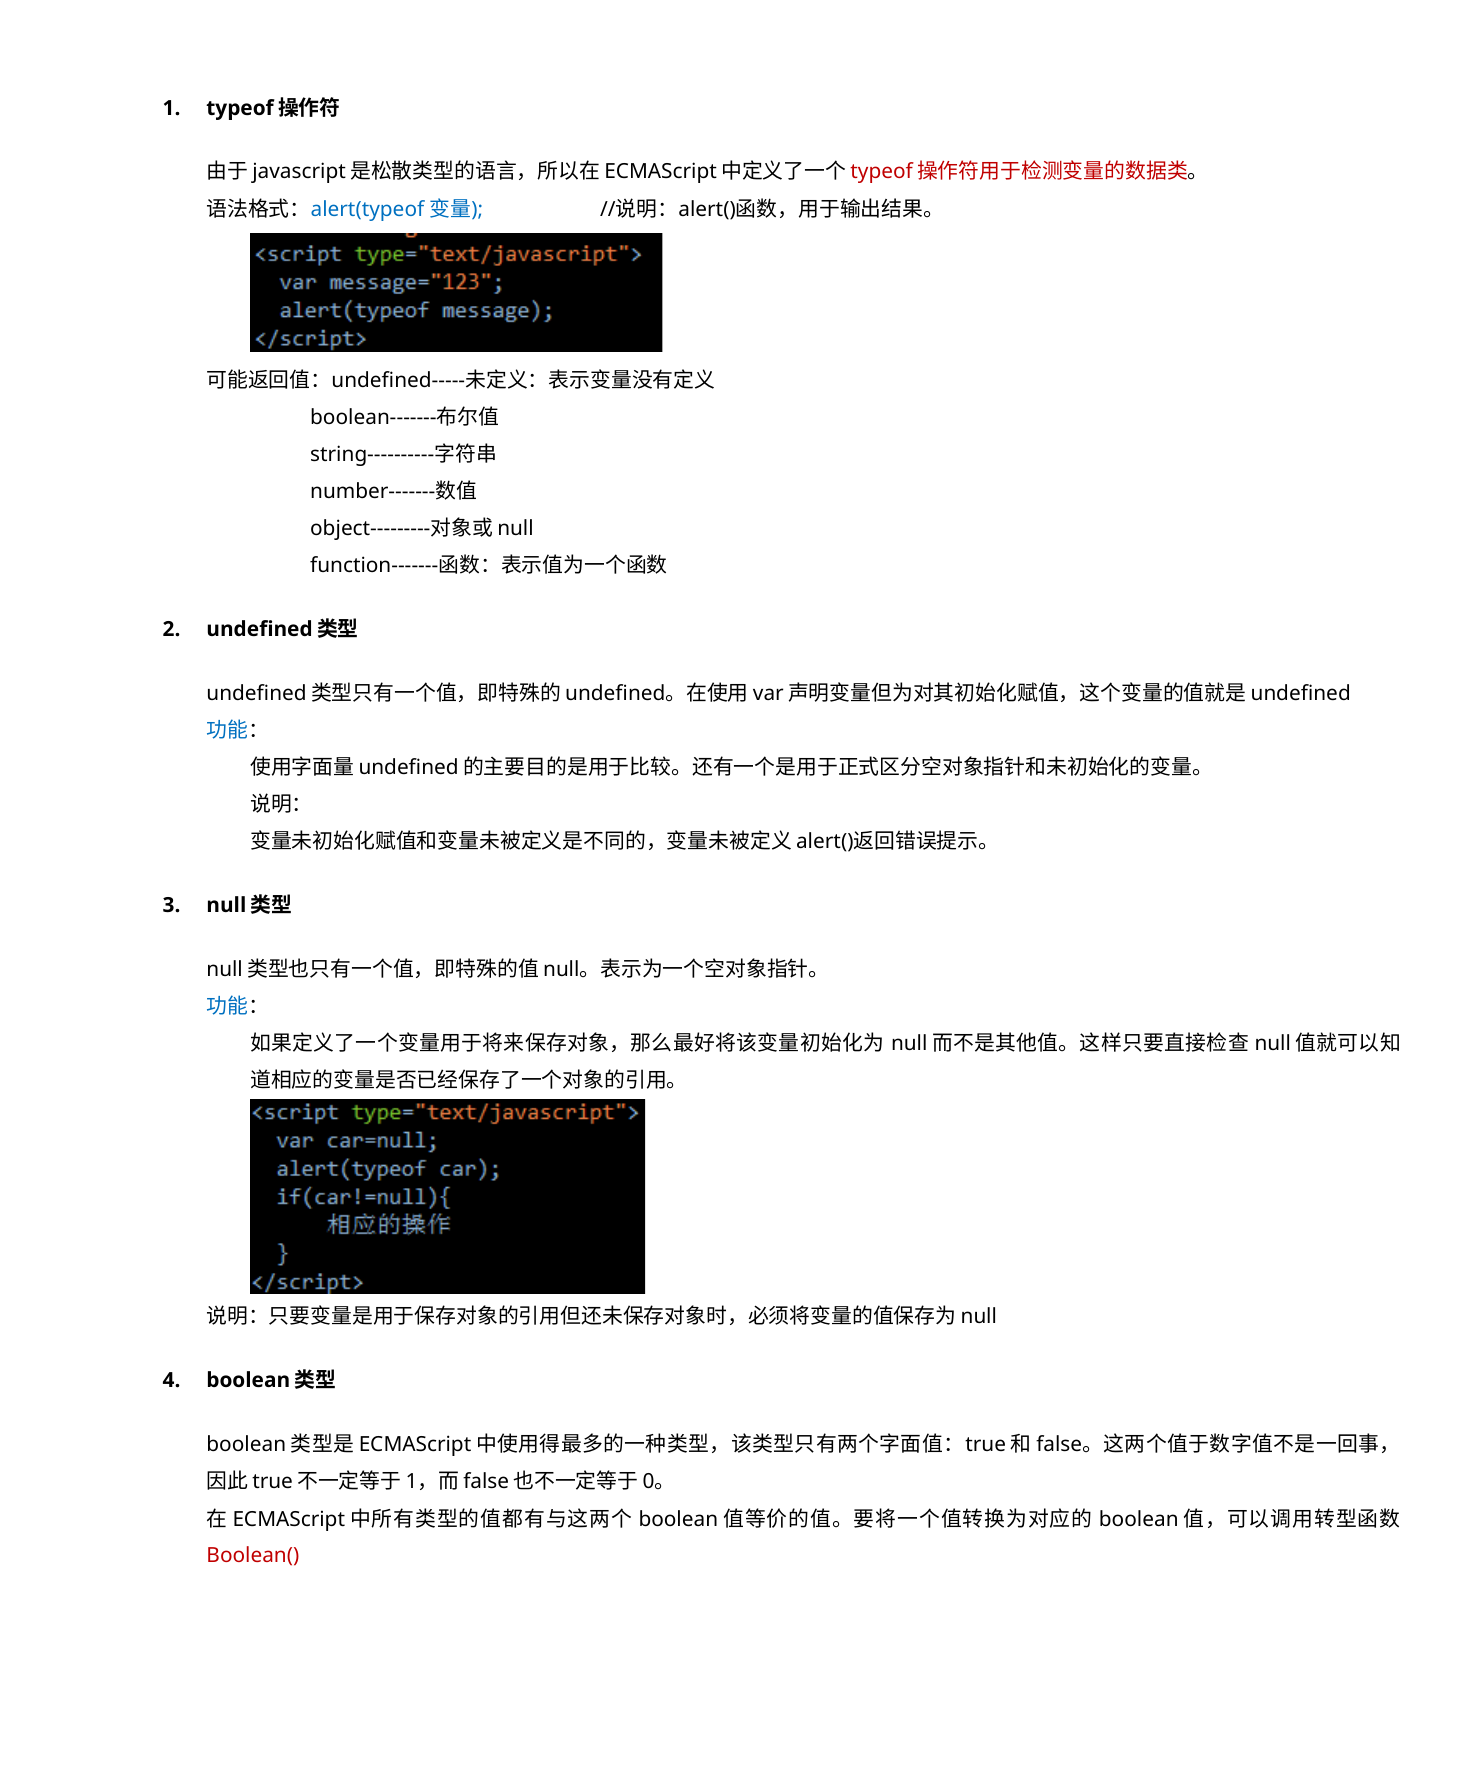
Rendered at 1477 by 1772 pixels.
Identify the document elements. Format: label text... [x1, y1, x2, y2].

picture [250, 233, 663, 352]
text undefined类型只有一个值，即特殊的undefined。在使用var声明变量但为对其初始化赋值，这个变量的值就是undefined [206, 675, 1401, 707]
text 说明： [206, 786, 1401, 818]
text function-------函数：表示值为一个函数 [206, 547, 1401, 579]
text string----------字符串 [206, 436, 1401, 468]
text 语法格式：alert(typeof 变量); //说明：alert()函数，用于输出结果。 [206, 191, 1401, 223]
subtitle typeof操作符 [162, 90, 1401, 122]
text null类型也只有一个值，即特殊的值null。表示为一个空对象指针。 [206, 951, 1401, 983]
text 由于javascript是松散类型的语言，所以在ECMAScript中定义了一个typeof操作符用于检测变量的数据类。 [206, 154, 1401, 186]
subtitle boolean类型 [162, 1362, 1401, 1395]
text 在ECMAScript中所有类型的值都有与这两个boolean值等价的值。要将一个值转换为对应的boolean值，可以调用转型函数Boolean() [206, 1501, 1401, 1571]
text 说明：只要变量是用于保存对象的引用但还未保存对象时，必须将变量的值保存为null [206, 1298, 1401, 1331]
picture [250, 1099, 646, 1294]
text boolean-------布尔值 [206, 399, 1401, 431]
text boolean类型是ECMAScript中使用得最多的一种类型，该类型只有两个字面值：true和false。这两个值于数字值不是一回事，因此true不一定等于1，而false也不一定等于0。 [206, 1426, 1401, 1496]
text 功能： [206, 988, 1401, 1020]
text 可能返回值：undefined-----未定义：表示变量没有定义 [206, 362, 1401, 394]
text 功能： [206, 712, 1401, 744]
text number-------数值 [206, 473, 1401, 505]
text 如果定义了一个变量用于将来保存对象，那么最好将该变量初始化为null而不是其他值。这样只要直接检查null值就可以知道相应的变量是否已经保存了一个对象的引用。 [250, 1025, 1401, 1095]
text object---------对象或null [206, 510, 1401, 542]
subtitle undefined类型 [162, 611, 1401, 643]
text 变量未初始化赋值和变量未被定义是不同的，变量未被定义alert()返回错误提示。 [206, 823, 1401, 855]
text 使用字面量undefined的主要目的是用于比较。还有一个是用于正式区分空对象指针和未初始化的变量。 [206, 749, 1401, 781]
subtitle null类型 [162, 887, 1401, 919]
